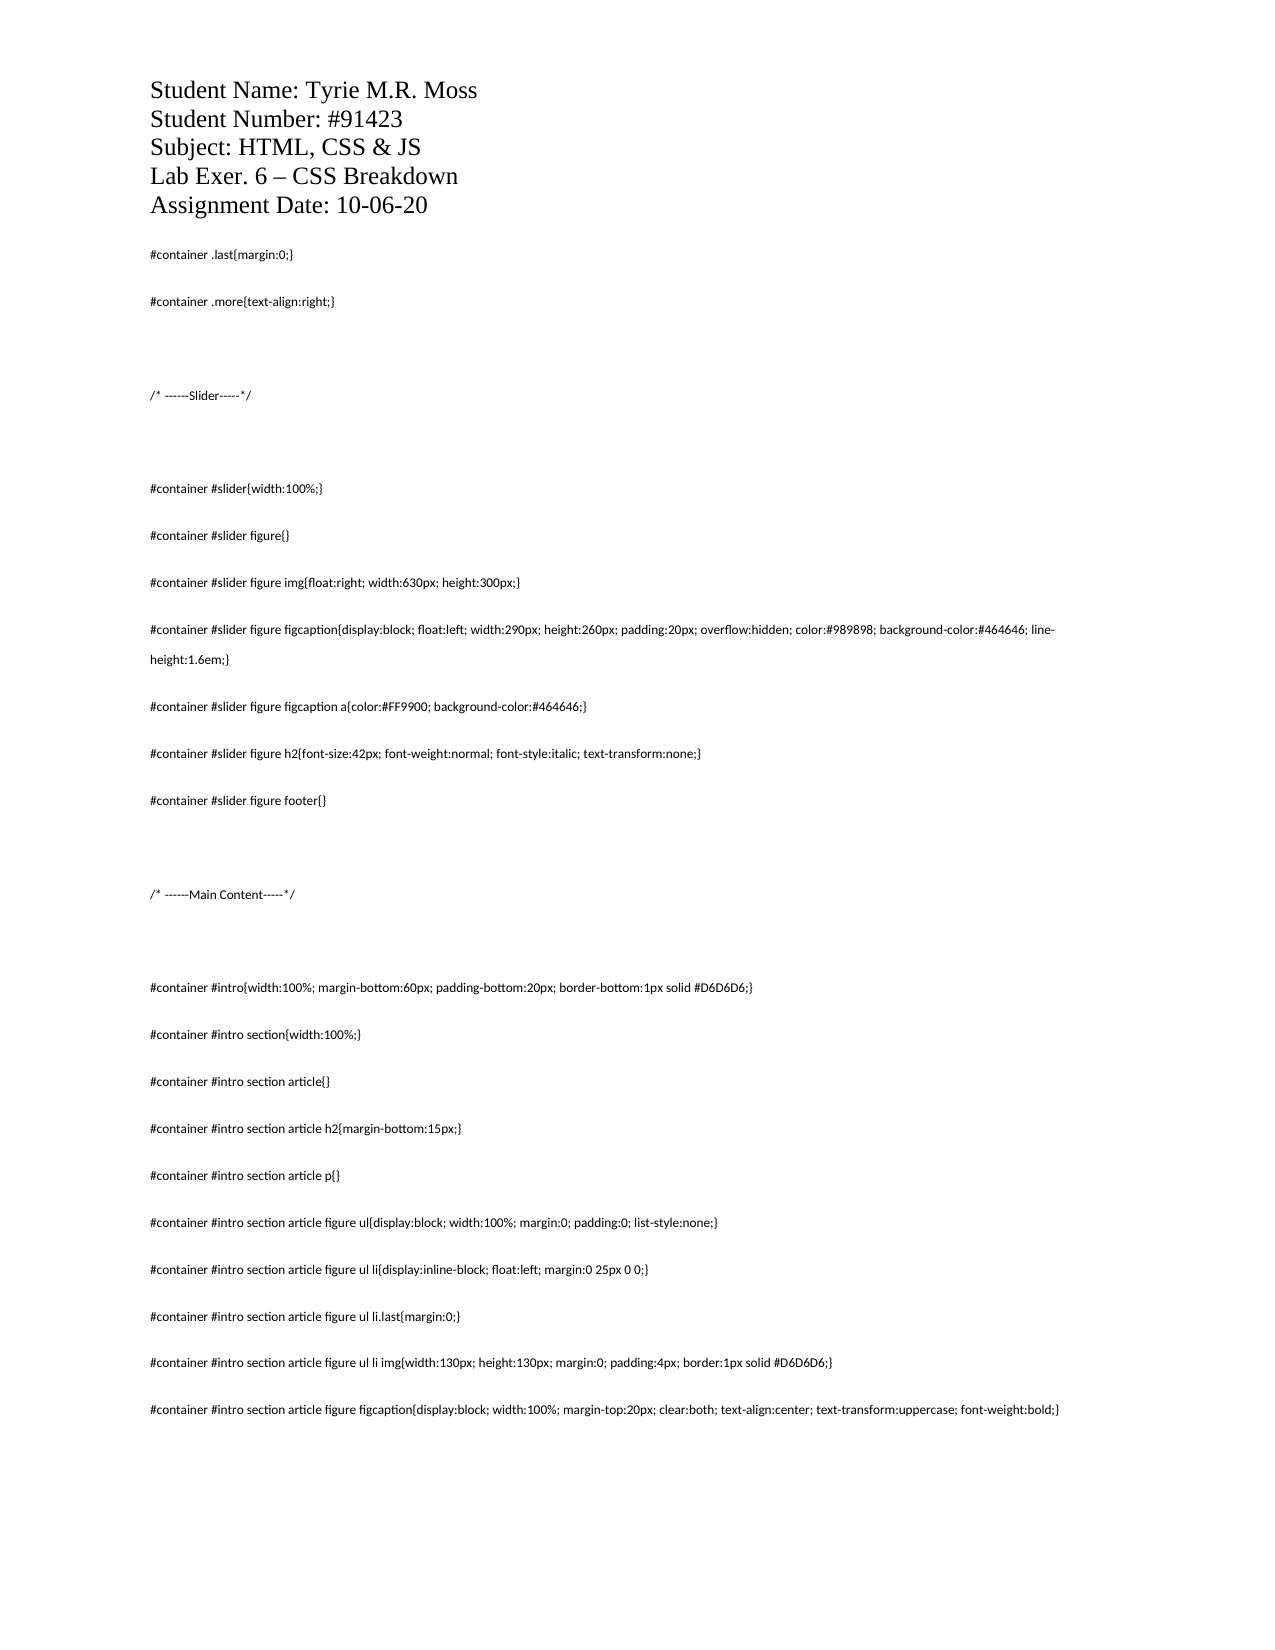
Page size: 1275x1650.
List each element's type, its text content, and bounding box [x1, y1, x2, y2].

text #container #slider figure img{float:right; width:630px; height:300px;} [150, 575, 1125, 603]
text #container #intro{width:100%; margin-bottom:60px; padding-bottom:20px; border-bottom:1px solid #D6D6D6;} [150, 980, 1125, 1008]
text #container .more{text-align:right;} [150, 294, 1125, 322]
text #container #intro section article figure figcaption{display:block; width:100%; margin-top:20px; clear:both; text-align:center; text-transform:uppercase; font-weight:bold;} [150, 1402, 1125, 1430]
text #container #slider figure h2{font-size:42px; font-weight:normal; font-style:italic; text-transform:none;} [150, 746, 1125, 774]
text #container #intro section article figure ul li img{width:130px; height:130px; margin:0; padding:4px; border:1px solid #D6D6D6;} [150, 1355, 1125, 1383]
text #container #intro section article figure ul{display:block; width:100%; margin:0; padding:0; list-style:none;} [150, 1214, 1125, 1242]
text #container #slider figure figcaption a{color:#FF9900; background-color:#464646;} [150, 699, 1125, 727]
text /* ------Slider-----*/ [150, 387, 1125, 415]
text #container #intro section article p{} [150, 1168, 1125, 1196]
text #container #slider figure figcaption{display:block; float:left; width:290px; height:260px; padding:20px; overflow:hidden; color:#989898; background-color:#464646; line-height:1.6em;} [150, 622, 1125, 680]
text #container #intro section article figure ul li.last{margin:0;} [150, 1308, 1125, 1336]
text #container #intro section article h2{margin-bottom:15px;} [150, 1121, 1125, 1149]
text #container #intro section{width:100%;} [150, 1027, 1125, 1055]
text #container #slider{width:100%;} [150, 481, 1125, 509]
text #container #intro section article figure ul li{display:inline-block; float:left; margin:0 25px 0 0;} [150, 1261, 1125, 1289]
text #container #slider figure{} [150, 528, 1125, 556]
text #container .last{margin:0;} [150, 247, 1125, 275]
text #container #slider figure footer{} [150, 793, 1125, 821]
text /* ------Main Content-----*/ [150, 886, 1125, 914]
text #container #intro section article{} [150, 1074, 1125, 1102]
